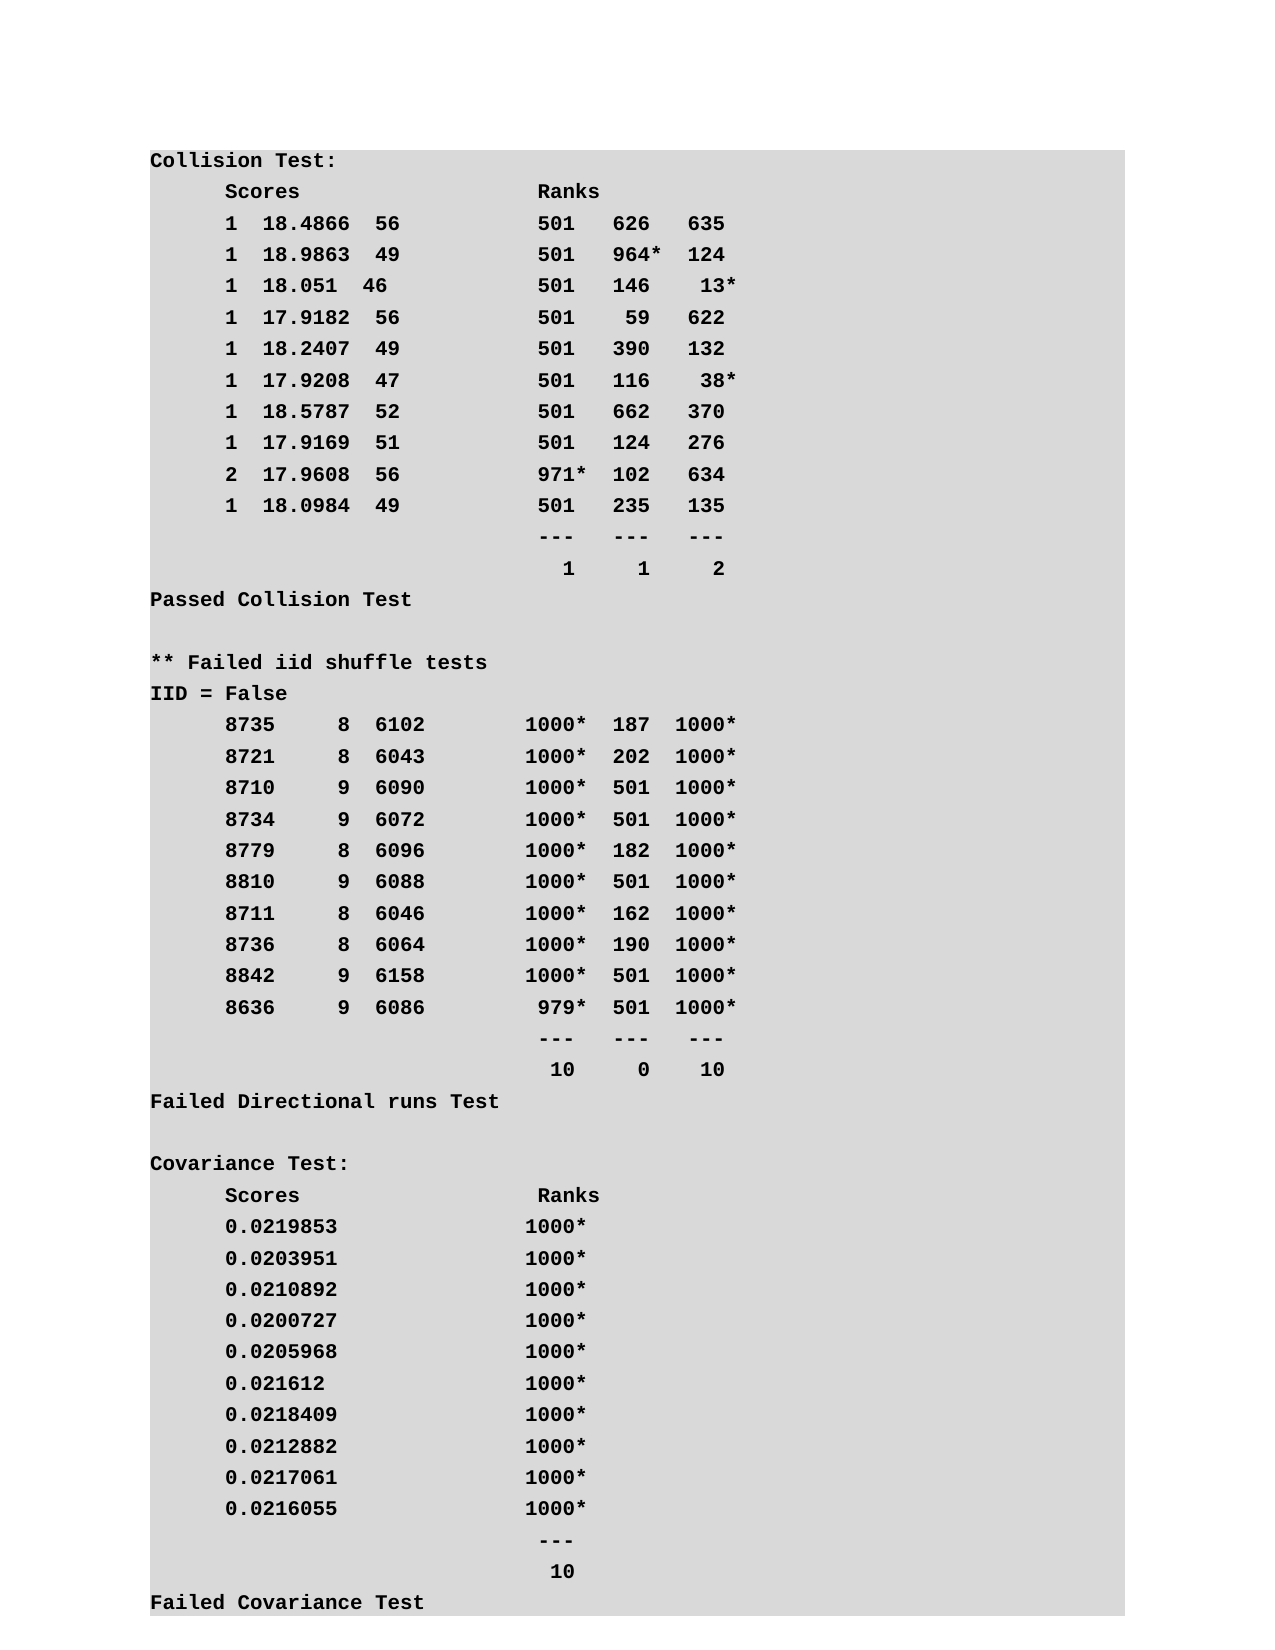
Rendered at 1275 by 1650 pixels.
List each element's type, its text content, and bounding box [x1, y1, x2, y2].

text 8842 9 6158 1000* 501 1000* [150, 965, 1125, 989]
text 10 0 10 [150, 1059, 1125, 1083]
text 0.0200727 1000* [150, 1310, 1125, 1334]
text 8736 8 6064 1000* 190 1000* [150, 934, 1125, 958]
text --- --- --- [150, 526, 1125, 550]
text 0.0205968 1000* [150, 1342, 1125, 1365]
text --- [150, 1530, 1125, 1553]
text 0.0218409 1000* [150, 1404, 1125, 1428]
text 0.021612 1000* [150, 1373, 1125, 1397]
text ** Failed iid shuffle tests [150, 652, 1125, 675]
text Scores Ranks [150, 181, 1125, 205]
text 0.0212882 1000* [150, 1436, 1125, 1459]
text 1 18.2407 49 501 390 132 [150, 338, 1125, 362]
text 1 18.9863 49 501 964* 124 [150, 244, 1125, 268]
text 8711 8 6046 1000* 162 1000* [150, 903, 1125, 926]
text 10 [150, 1561, 1125, 1585]
text 1 18.4866 56 501 626 635 [150, 213, 1125, 236]
text 1 17.9208 47 501 116 38* [150, 369, 1125, 393]
text 8735 8 6102 1000* 187 1000* [150, 714, 1125, 738]
text 8779 8 6096 1000* 182 1000* [150, 840, 1125, 863]
text 0.0217061 1000* [150, 1467, 1125, 1491]
text --- --- --- [150, 1028, 1125, 1052]
text 0.0216055 1000* [150, 1498, 1125, 1522]
text 1 18.0984 49 501 235 135 [150, 495, 1125, 519]
text Failed Covariance Test [150, 1592, 1125, 1616]
text 1 17.9169 51 501 124 276 [150, 432, 1125, 456]
text Scores Ranks [150, 1185, 1125, 1208]
text Failed Directional runs Test [150, 1091, 1125, 1114]
text 1 1 2 [150, 558, 1125, 581]
text 0.0219853 1000* [150, 1216, 1125, 1240]
text 8734 9 6072 1000* 501 1000* [150, 808, 1125, 832]
text IID = False [150, 683, 1125, 707]
text 0.0203951 1000* [150, 1247, 1125, 1271]
text 0.0210892 1000* [150, 1279, 1125, 1302]
text 1 17.9182 56 501 59 622 [150, 307, 1125, 331]
text Covariance Test: [150, 1153, 1125, 1177]
text 8636 9 6086 979* 501 1000* [150, 997, 1125, 1020]
text 8810 9 6088 1000* 501 1000* [150, 871, 1125, 895]
text Collision Test: [150, 150, 1125, 174]
text Passed Collision Test [150, 589, 1125, 613]
text 2 17.9608 56 971* 102 634 [150, 464, 1125, 487]
text 8721 8 6043 1000* 202 1000* [150, 746, 1125, 769]
text 1 18.5787 52 501 662 370 [150, 401, 1125, 424]
text 8710 9 6090 1000* 501 1000* [150, 777, 1125, 801]
text 1 18.051 46 501 146 13* [150, 276, 1125, 299]
